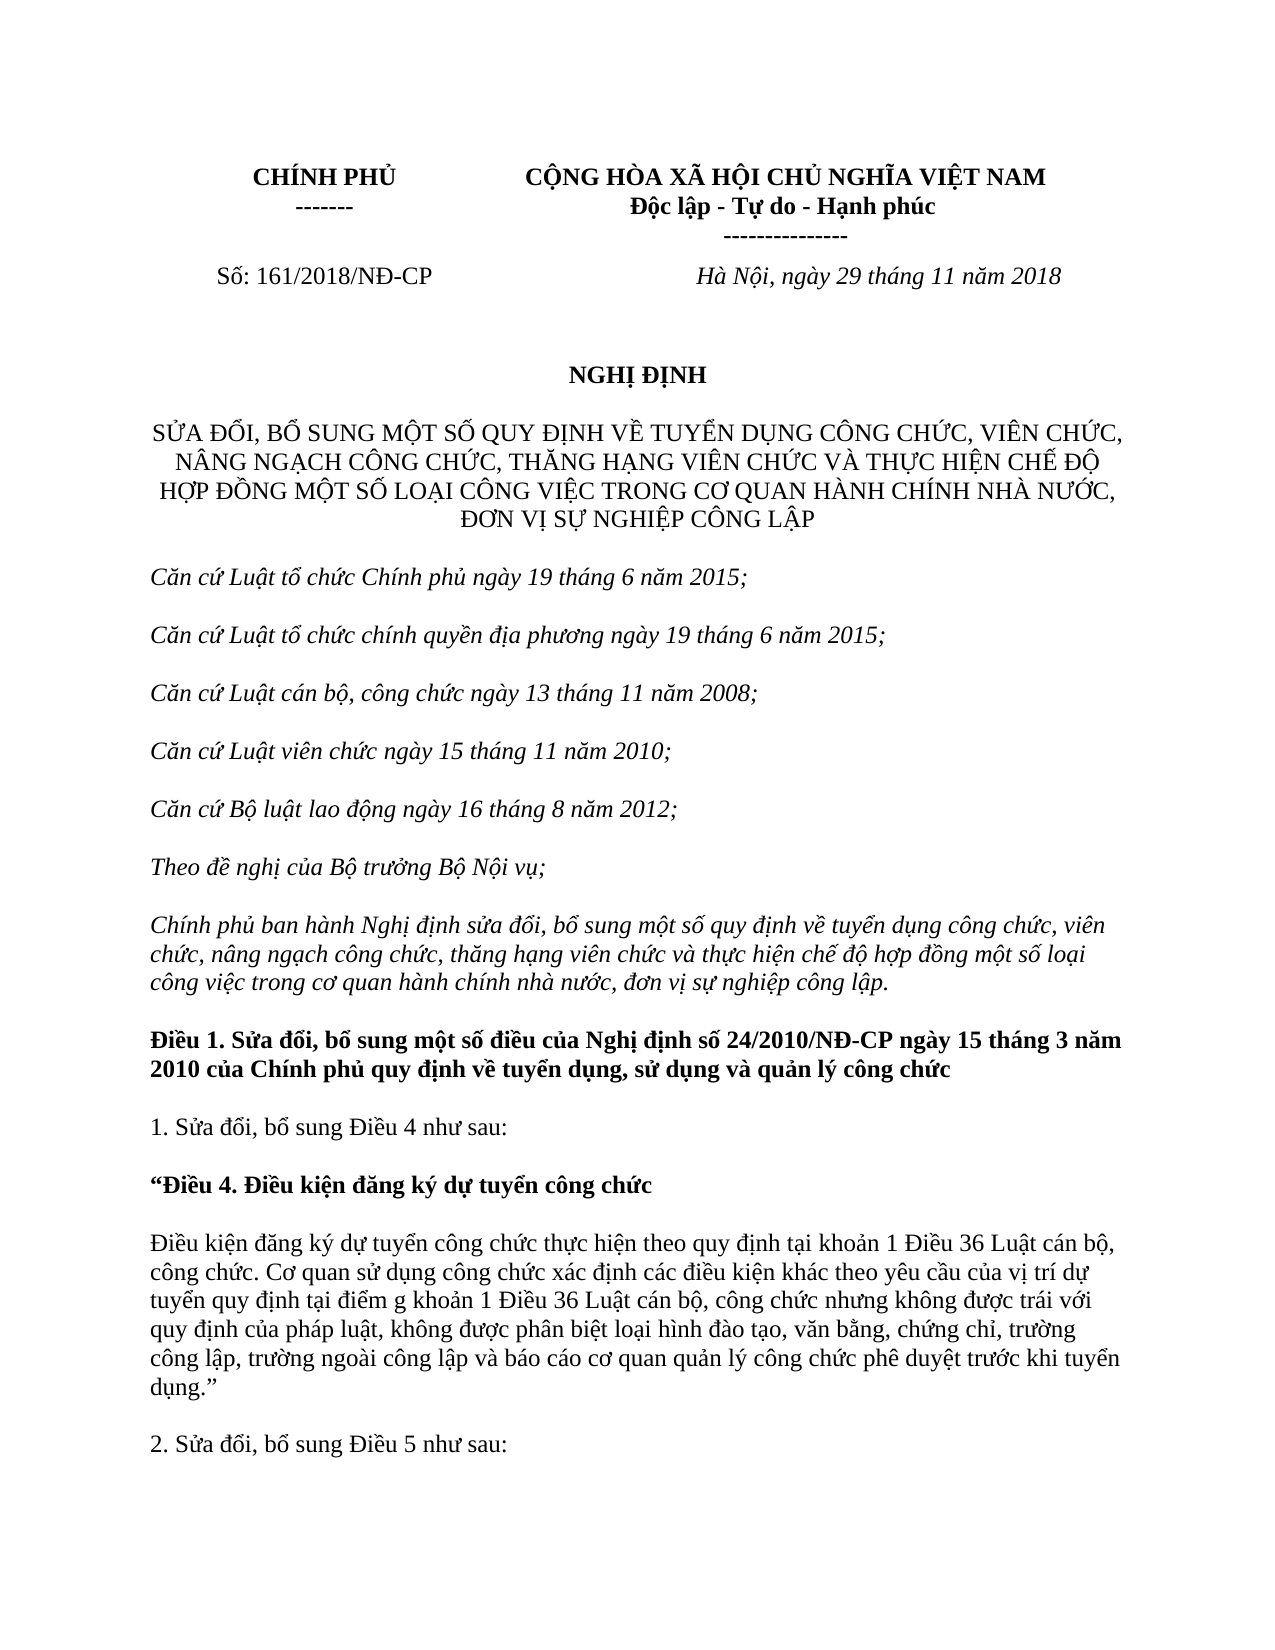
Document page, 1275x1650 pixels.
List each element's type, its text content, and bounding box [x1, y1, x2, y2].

text 1. Sửa đổi, bổ sung Điều 4 như sau: [150, 1112, 1125, 1141]
text Căn cứ Luật tổ chức Chính phủ ngày 19 tháng 6 năm 2015; [150, 562, 1125, 591]
text Căn cứ Luật cán bộ, công chức ngày 13 tháng 11 năm 2008; [150, 678, 1125, 707]
text SỬA ĐỔI, BỔ SUNG MỘT SỐ QUY ĐỊNH VỀ TUYỂN DỤNG CÔNG CHỨC, VIÊN CHỨC, NÂNG NGẠCH CÔNG CHỨC, THĂNG HẠNG VIÊN CHỨC VÀ THỰC HIỆN CHẾ ĐỘ HỢP ĐỒNG MỘT SỐ LOẠI CÔNG VIỆC TRONG CƠ QUAN HÀNH CHÍNH NHÀ NƯỚC, ĐƠN VỊ SỰ NGHIỆP CÔNG LẬP [150, 418, 1125, 533]
text Chính phủ ban hành Nghị định sửa đổi, bổ sung một số quy định về tuyển dụng công chức, viên chức, nâng ngạch công chức, thăng hạng viên chức và thực hiện chế độ hợp đồng một số loại công việc trong cơ quan hành chính nhà nước, đơn vị sự nghiệp công lập. [150, 910, 1125, 996]
text 2. Sửa đổi, bổ sung Điều 5 như sau: [150, 1429, 1125, 1458]
text Căn cứ Bộ luật lao động ngày 16 tháng 8 năm 2012; [150, 794, 1125, 823]
text Căn cứ Luật viên chức ngày 15 tháng 11 năm 2010; [150, 736, 1125, 765]
table_cell Hà Nội, ngày 29 tháng 11 năm 2018 [499, 249, 1072, 290]
table_header CHÍNH PHỦ ------- [150, 150, 499, 249]
text NGHỊ ĐỊNH [150, 360, 1125, 389]
text Điều 1. Sửa đổi, bổ sung một số điều của Nghị định số 24/2010/NĐ-CP ngày 15 tháng 3 năm 2010 của Chính phủ quy định về tuyển dụng, sử dụng và quản lý công chức [150, 1025, 1125, 1083]
text Theo đề nghị của Bộ trưởng Bộ Nội vụ; [150, 852, 1125, 881]
text Căn cứ Luật tổ chức chính quyền địa phương ngày 19 tháng 6 năm 2015; [150, 620, 1125, 649]
text “Điều 4. Điều kiện đăng ký dự tuyển công chức [150, 1170, 1125, 1199]
table_header CỘNG HÒA XÃ HỘI CHỦ NGHĨA VIỆT NAM Độc lập - Tự do - Hạnh phúc --------------- [499, 150, 1072, 249]
text Điều kiện đăng ký dự tuyển công chức thực hiện theo quy định tại khoản 1 Điều 36 Luật cán bộ, công chức. Cơ quan sử dụng công chức xác định các điều kiện khác theo yêu cầu của vị trí dự tuyển quy định tại điểm g khoản 1 Điều 36 Luật cán bộ, công chức nhưng không được trái với quy định của pháp luật, không được phân biệt loại hình đào tạo, văn bằng, chứng chỉ, trường công lập, trường ngoài công lập và báo cáo cơ quan quản lý công chức phê duyệt trước khi tuyển dụng.” [150, 1228, 1125, 1400]
table_cell Số: 161/2018/NĐ-CP [150, 249, 499, 290]
